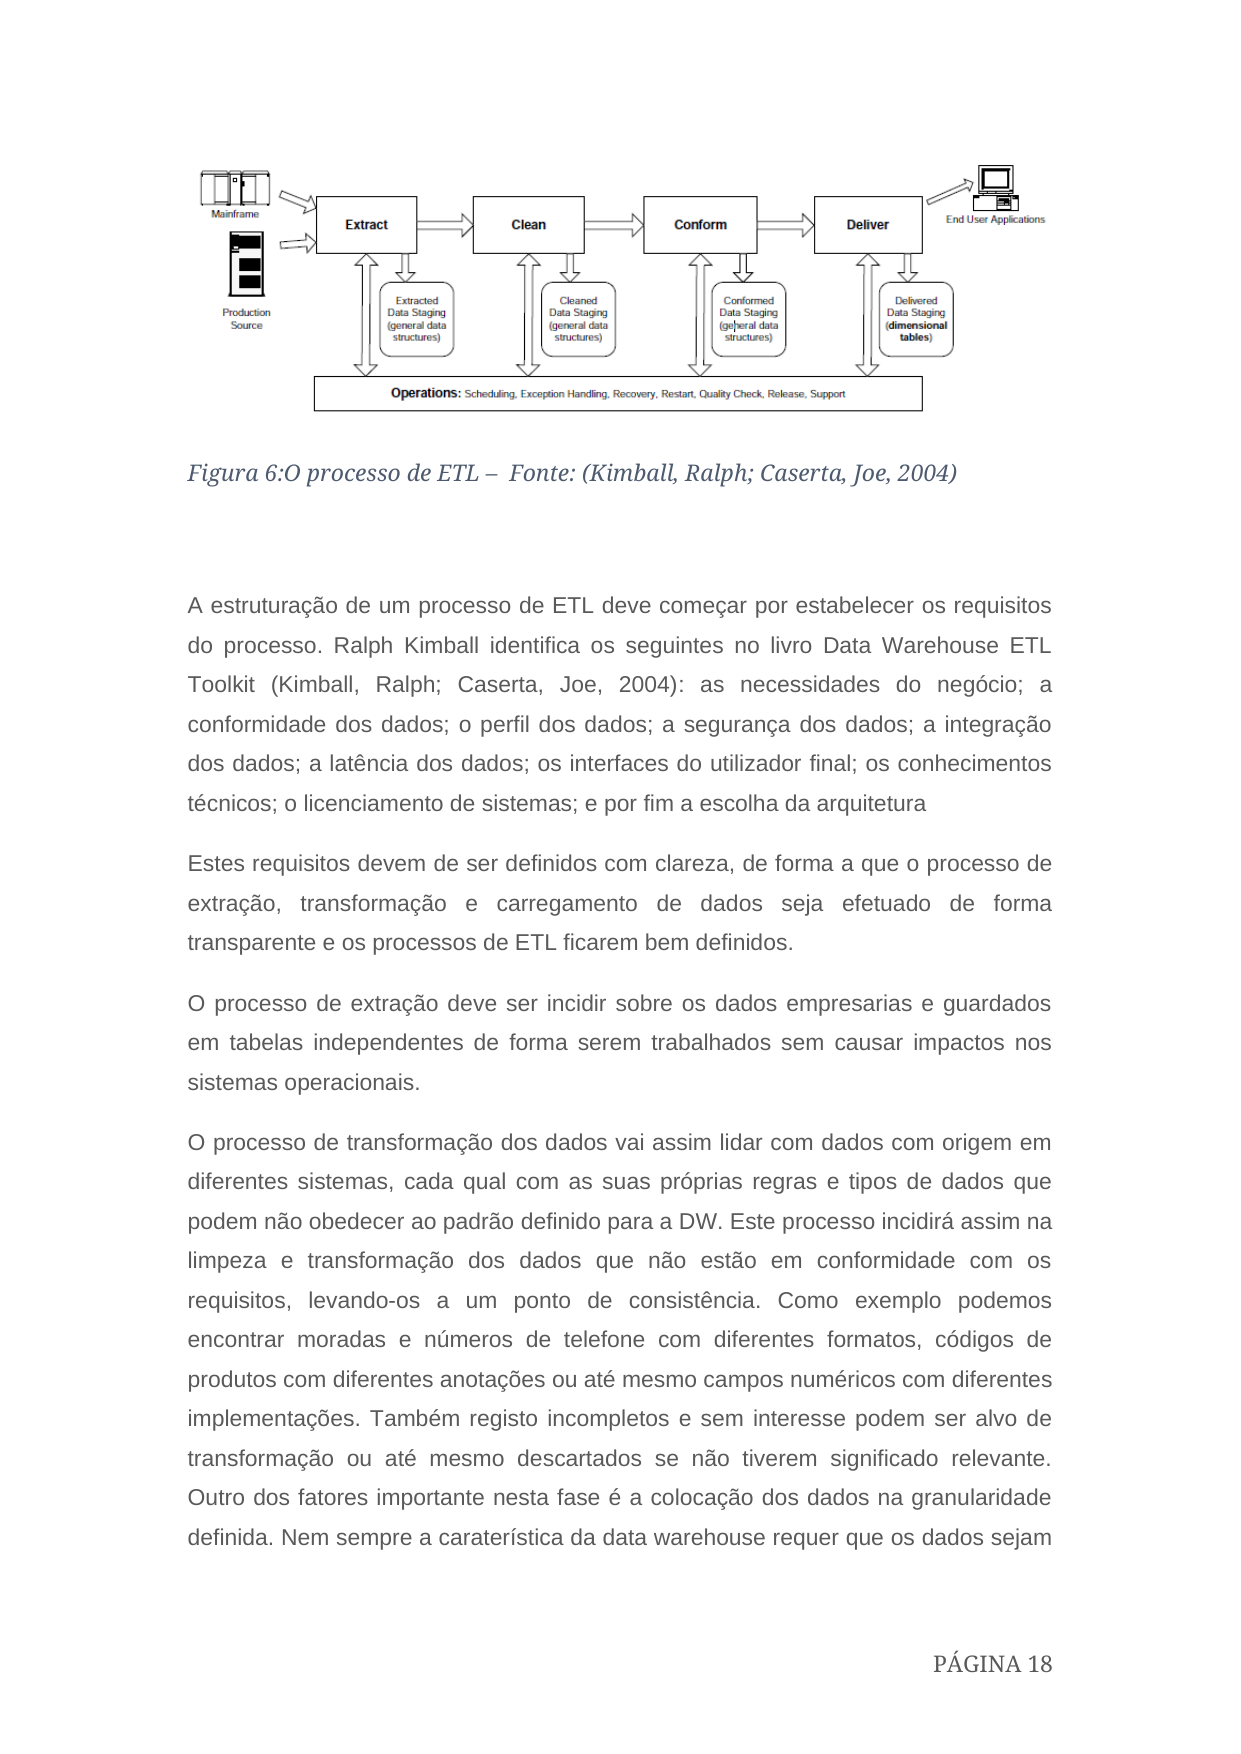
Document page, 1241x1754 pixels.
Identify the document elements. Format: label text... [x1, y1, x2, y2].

text O processo de extração deve ser incidir sobre os dados empresarias e guardados em tabelas independentes de forma serem trabalhados sem causar impactos nos sistemas operacionais. [187, 989, 1053, 1095]
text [187, 1129, 1053, 1550]
picture [187, 150, 1053, 421]
text Estes requisitos devem de ser definidos com clareza, de forma a que o processo de extração, transformação e carregamento de dados seja efetuado de forma transparente e os processos de ETL ficarem bem definidos. [187, 850, 1053, 956]
text A estruturação de um processo de ETL deve começar por estabelecer os requisitos do processo. Ralph Kimball identifica os seguintes no livro Data Warehouse ETL Toolkit: as necessidades do negócio; a conformidade dos dados; o perfil dos dados; a segurança dos dados; a integração dos dados; a latência dos dados; os interfaces do utilizador final; os conhecimentos técnicos; o licenciamento de sistemas; e por fim a escolha da arquitetura [187, 592, 1053, 816]
text Figura 6:O processo de ETL – Fonte: [187, 457, 1053, 488]
